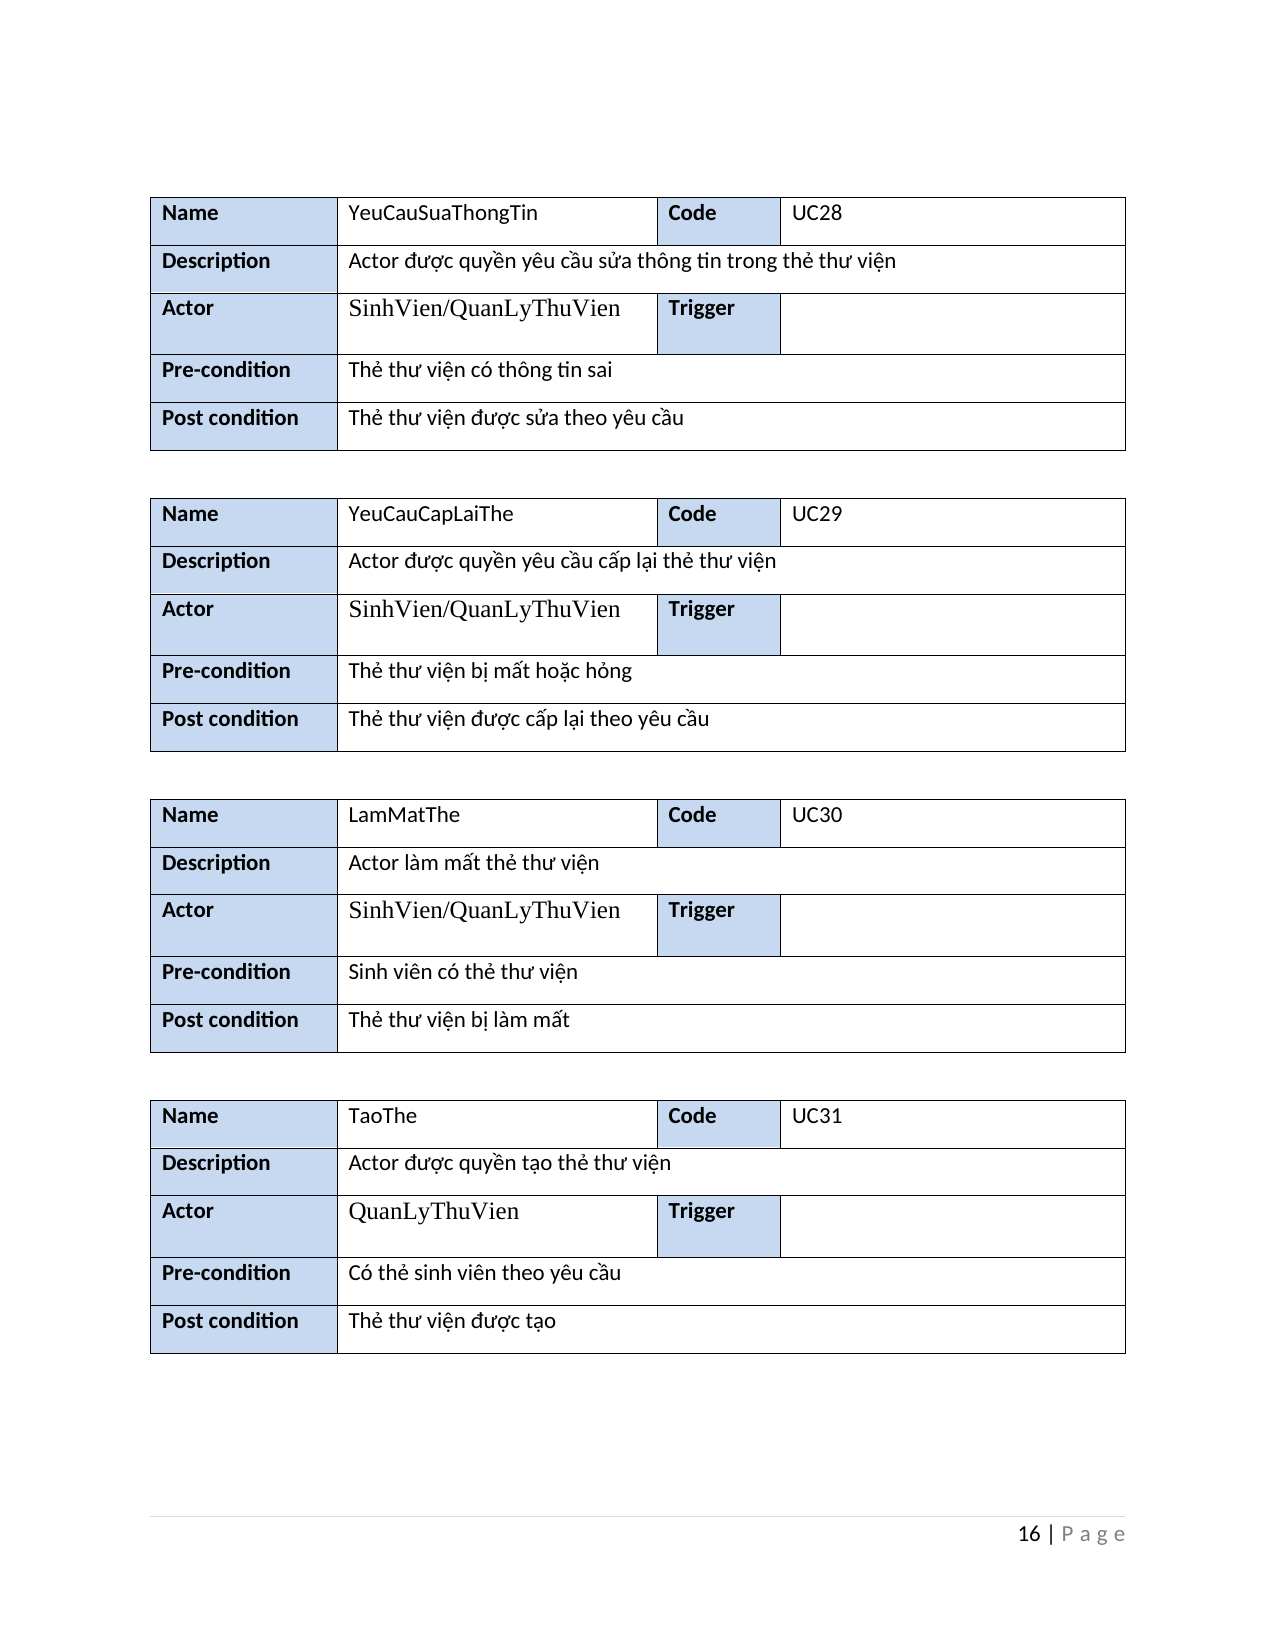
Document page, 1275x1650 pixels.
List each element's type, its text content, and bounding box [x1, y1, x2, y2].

table_header Code [658, 198, 780, 245]
table_cell Description [151, 1149, 337, 1195]
table_cell Actor làm mất thẻ thư viện [338, 848, 1125, 894]
table_cell Trigger [658, 895, 780, 956]
table_cell Trigger [658, 1196, 780, 1257]
table_cell Description [151, 246, 337, 292]
table_cell Actor [151, 1196, 337, 1257]
table_cell Trigger [658, 595, 780, 655]
table_cell Description [151, 547, 337, 593]
table_header Name [151, 198, 337, 245]
table_cell Post condition [151, 1306, 337, 1353]
table_cell Actor được quyền yêu cầu cấp lại thẻ thư viện [338, 547, 1125, 593]
table_header LamMatThe [338, 800, 657, 847]
table_header UC28 [781, 198, 1125, 245]
table_cell Trigger [658, 294, 780, 354]
table_cell Thẻ thư viện bị mất hoặc hỏng [338, 656, 1125, 703]
table_cell Post condition [151, 403, 337, 450]
table_cell Sinh viên có thẻ thư viện [338, 957, 1125, 1004]
table_cell Thẻ thư viện được sửa theo yêu cầu [338, 403, 1125, 450]
table_cell Description [151, 848, 337, 894]
table_cell Actor [151, 895, 337, 956]
table_cell Pre-condition [151, 957, 337, 1004]
table_cell SinhVien/QuanLyThuVien [338, 595, 657, 655]
table_cell Pre-condition [151, 1258, 337, 1305]
table_header UC30 [781, 800, 1125, 847]
table_header UC29 [781, 499, 1125, 546]
table_cell [781, 895, 1125, 956]
table_cell Actor [151, 595, 337, 655]
table_header YeuCauCapLaiThe [338, 499, 657, 546]
table_header Code [658, 1101, 780, 1147]
table_cell Actor được quyền yêu cầu sửa thông tin trong thẻ thư viện [338, 246, 1125, 292]
table_header TaoThe [338, 1101, 657, 1147]
table_cell Có thẻ sinh viên theo yêu cầu [338, 1258, 1125, 1305]
table_header UC31 [781, 1101, 1125, 1147]
table_header Code [658, 499, 780, 546]
table_header Name [151, 1101, 337, 1147]
table_cell Pre-condition [151, 656, 337, 703]
table_header Code [658, 800, 780, 847]
table_cell SinhVien/QuanLyThuVien [338, 294, 657, 354]
table_cell Post condition [151, 704, 337, 751]
table_header YeuCauSuaThongTin [338, 198, 657, 245]
table_cell Thẻ thư viện được tạo [338, 1306, 1125, 1353]
table_cell SinhVien/QuanLyThuVien [338, 895, 657, 956]
table_cell [781, 294, 1125, 354]
table_cell Pre-condition [151, 355, 337, 402]
table_cell [781, 1196, 1125, 1257]
table_cell [781, 595, 1125, 655]
table_cell Thẻ thư viện được cấp lại theo yêu cầu [338, 704, 1125, 751]
table_cell Thẻ thư viện có thông tin sai [338, 355, 1125, 402]
table_cell Actor được quyền tạo thẻ thư viện [338, 1149, 1125, 1195]
table_header Name [151, 800, 337, 847]
table_header Name [151, 499, 337, 546]
table_cell Thẻ thư viện bị làm mất [338, 1005, 1125, 1052]
table_cell Post condition [151, 1005, 337, 1052]
table_cell QuanLyThuVien [338, 1196, 657, 1257]
table_cell Actor [151, 294, 337, 354]
